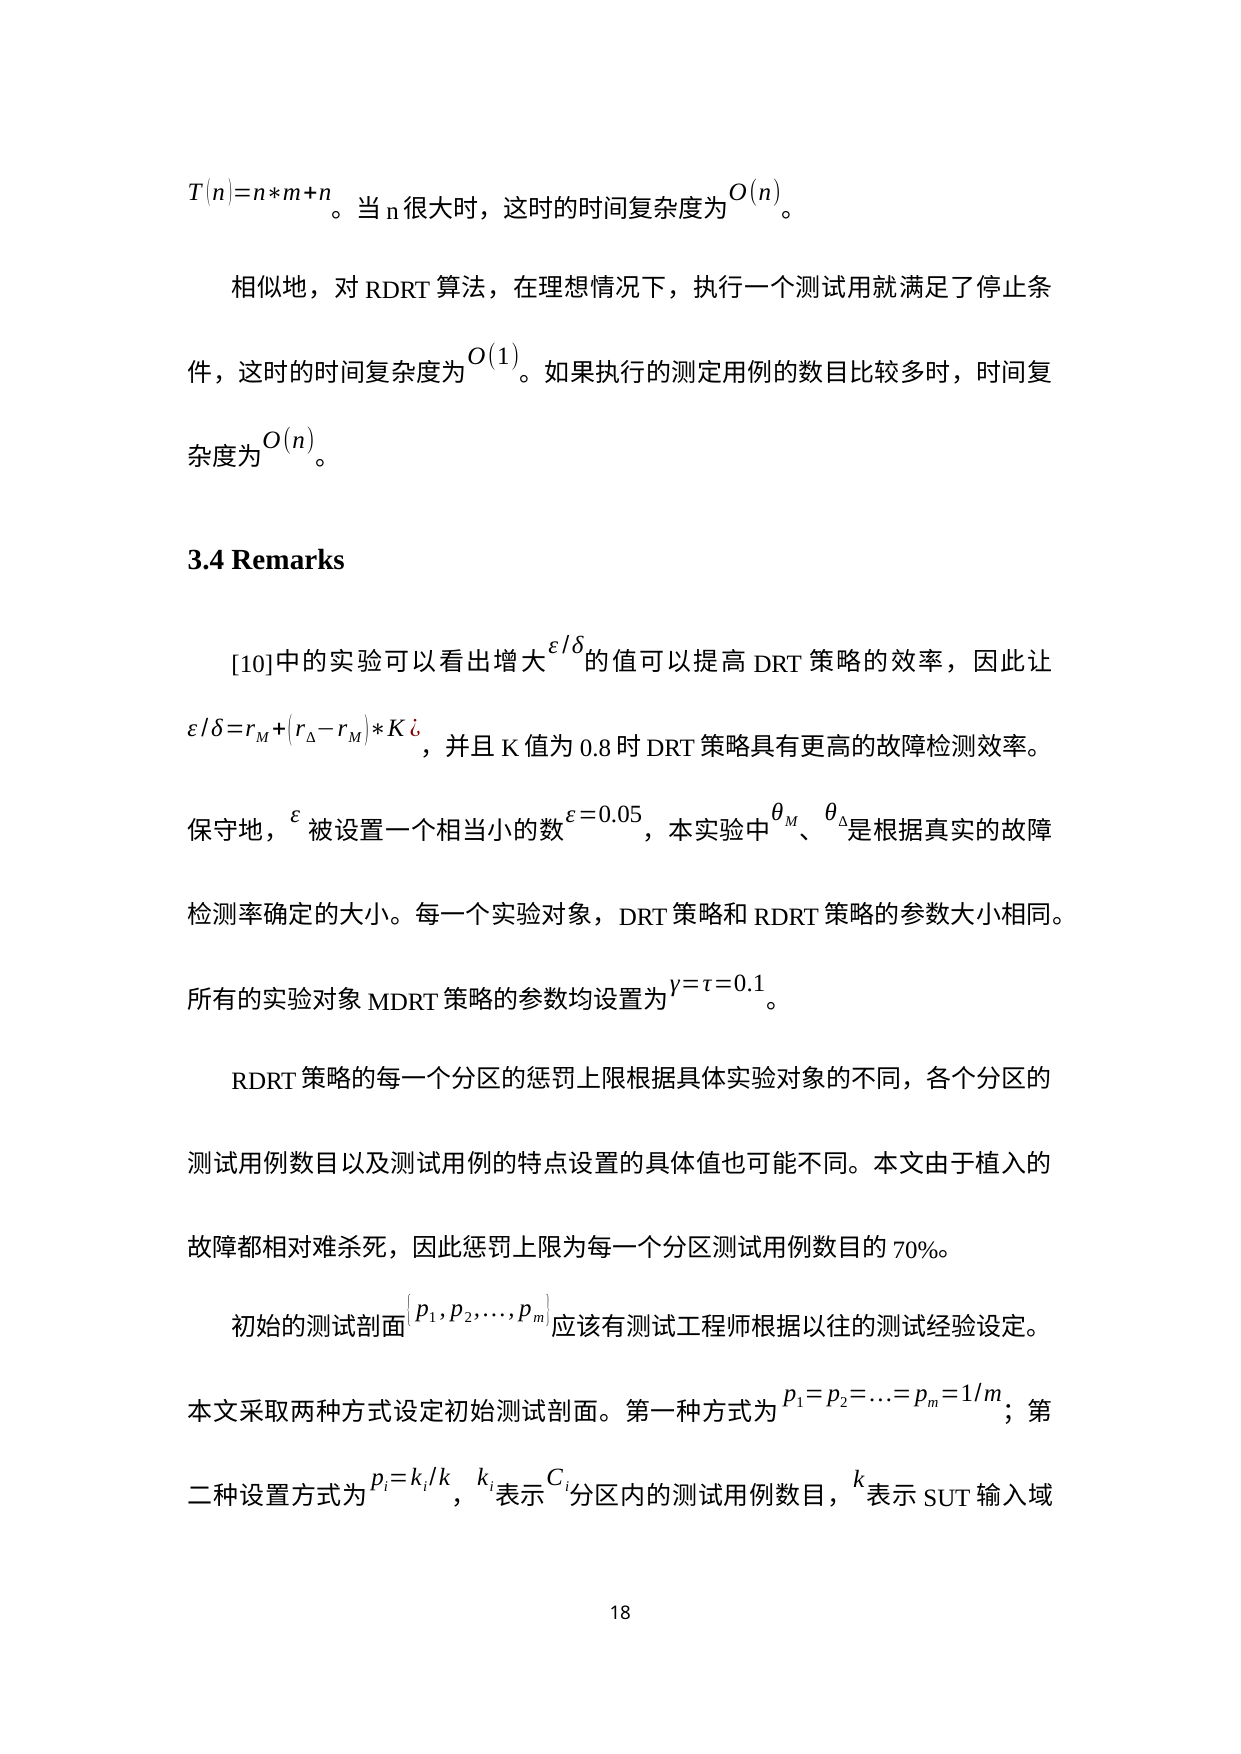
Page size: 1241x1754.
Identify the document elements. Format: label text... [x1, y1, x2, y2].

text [187, 1278, 1053, 1512]
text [187, 160, 1053, 225]
text 3.4 Remarks [187, 511, 1053, 576]
text RDRT策略的每一个分区的惩罚上限根据具体实验对象的不同，各个分区的测试用例数目以及测试用例的特点设置的具体值也可能不同。本文由于植入的故障都相对难杀死，因此惩罚上限为每一个分区测试用例数目的70%。 [187, 1030, 1053, 1264]
text [10]中的实验可以看出增大的值可以提高DRT策略的效率，因此让，并且K值为0.8时DRT策略具有更高的故障检测效率。保守地， 被设置一个相当小的数，本实验中、是根据真实的故障检测率确定的大小。每一个实验对象，DRT策略和RDRT策略的参数大小相同。所有的实验对象MDRT策略的参数均设置为。 [187, 613, 1053, 1016]
text 相似地，对RDRT算法，在理想情况下，执行一个测试用就满足了停止条件，这时的时间复杂度为。如果执行的测定用例的数目比较多时，时间复杂度为。 [187, 239, 1053, 473]
